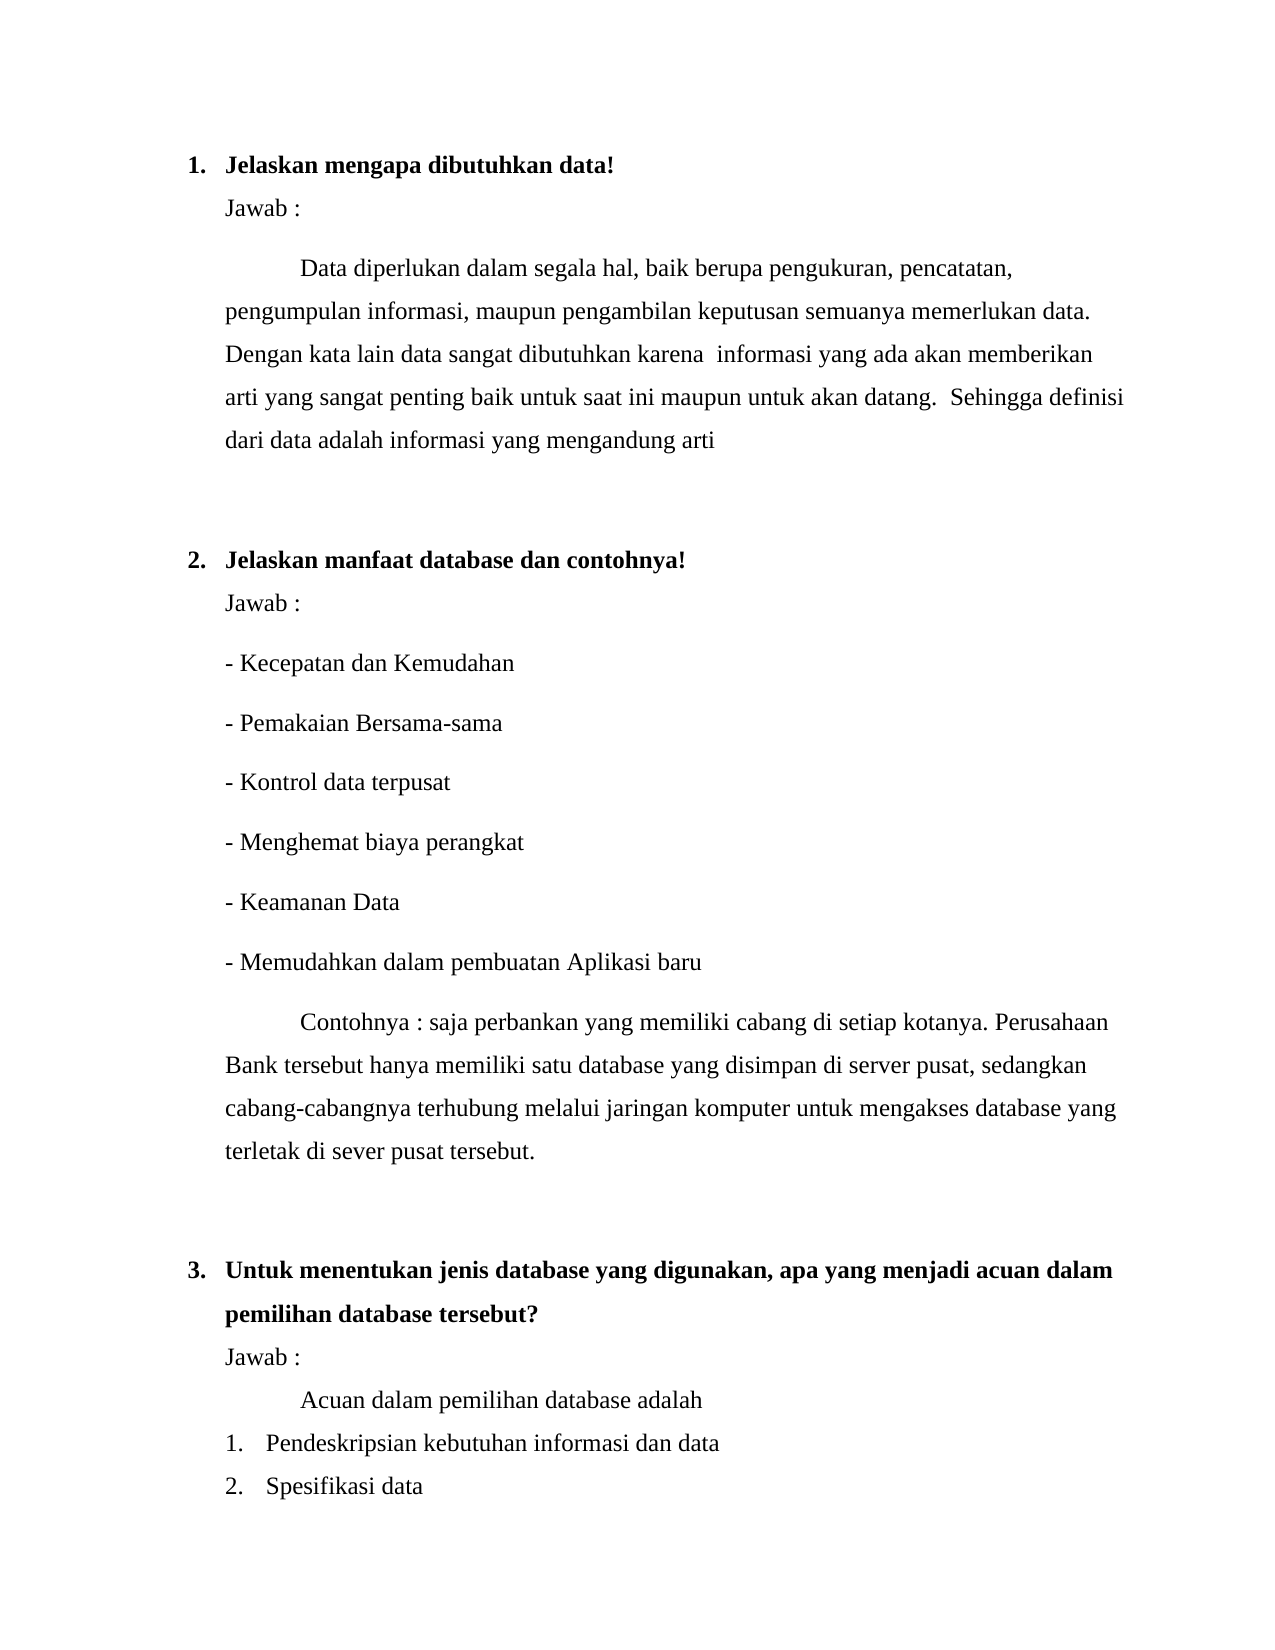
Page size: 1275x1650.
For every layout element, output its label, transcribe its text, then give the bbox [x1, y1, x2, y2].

list Jawab : [225, 193, 1125, 222]
text Contohnya : saja perbankan yang memiliki cabang di setiap kotanya. Perusahaan Bank tersebut hanya memiliki satu database yang disimpan di server pusat, sedangkan cabang-cabangnya terhubung melalui jaringan komputer untuk mengakses database yang terletak di sever pusat tersebut. [225, 1007, 1125, 1165]
list Jawab : [225, 1342, 1125, 1371]
text - Menghemat biaya perangkat [225, 827, 1125, 856]
text - Kecepatan dan Kemudahan [225, 648, 1125, 677]
text - Pemakaian Bersama-sama [225, 708, 1125, 736]
text - Memudahkan dalam pembuatan Aplikasi baru [225, 947, 1125, 976]
list Jelaskan mengapa dibutuhkan data! [187, 150, 1125, 179]
list Jelaskan manfaat database dan contohnya! [187, 545, 1125, 574]
list Jawab : [225, 588, 1125, 617]
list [225, 1385, 1125, 1500]
text - Kontrol data terpusat [225, 767, 1125, 796]
text - Keamanan Data [225, 887, 1125, 916]
text Data diperlukan dalam segala hal, baik berupa pengukuran, pencatatan, pengumpulan informasi, maupun pengambilan keputusan semuanya memerlukan data. Dengan kata lain data sangat dibutuhkan karena informasi yang ada akan memberikan arti yang sangat penting baik untuk saat ini maupun untuk akan datang. Sehingga definisi dari data adalah informasi yang mengandung arti [225, 253, 1125, 454]
list Untuk menentukan jenis database yang digunakan, apa yang menjadi acuan dalam pemilihan database tersebut? [187, 1256, 1125, 1327]
